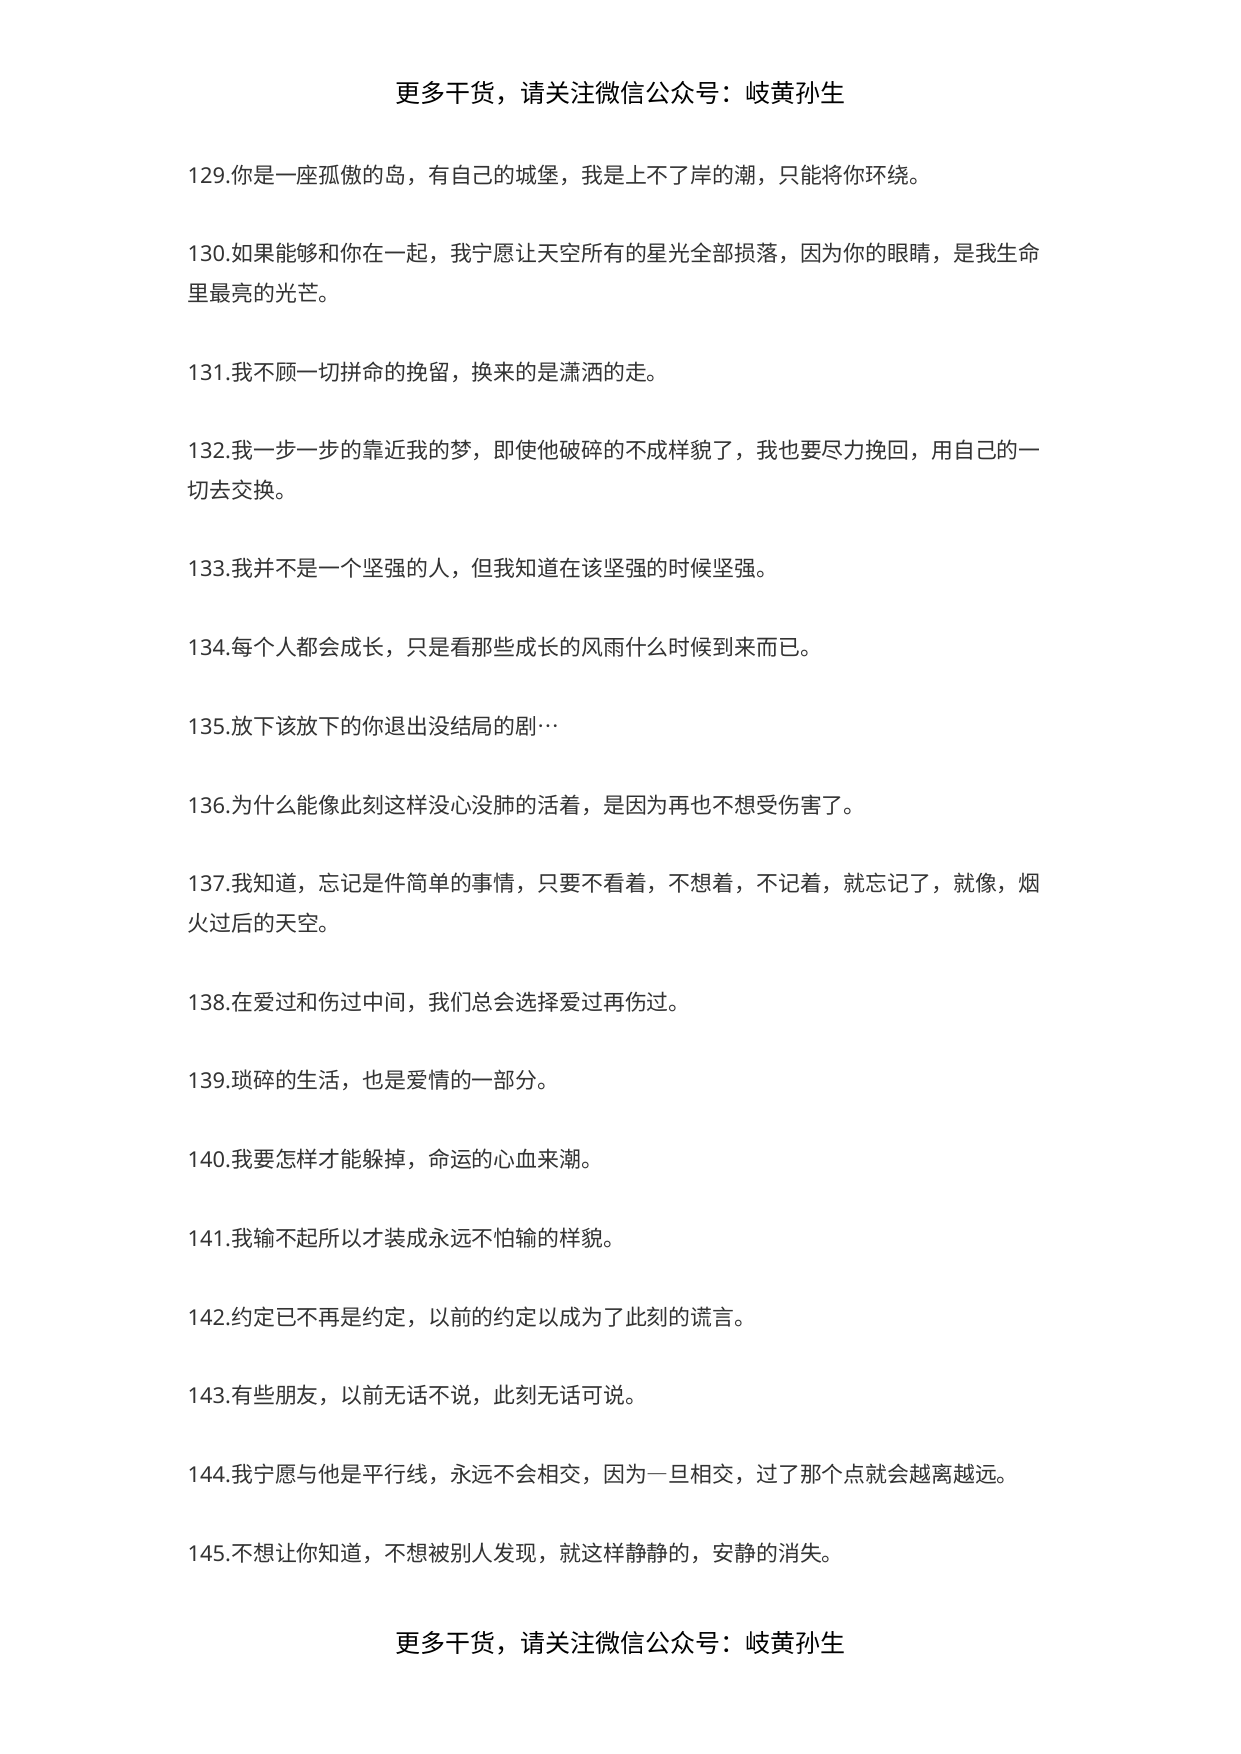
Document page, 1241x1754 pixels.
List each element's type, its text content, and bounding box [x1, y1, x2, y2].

text 137.我知道，忘记是件简单的事情，只要不看着，不想着，不记着，就忘记了，就像，烟火过后的天空。 [187, 859, 1053, 937]
text 136.为什么能像此刻这样没心没肺的活着，是因为再也不想受伤害了。 [187, 780, 1053, 819]
text 139.琐碎的生活，也是爱情的一部分。 [187, 1056, 1053, 1095]
text 131.我不顾一切拼命的挽留，换来的是潇洒的走。 [187, 347, 1053, 386]
text 133.我并不是一个坚强的人，但我知道在该坚强的时候坚强。 [187, 544, 1053, 583]
text 145.不想让你知道，不想被别人发现，就这样静静的，安静的消失。 [187, 1528, 1053, 1567]
text 129.你是一座孤傲的岛，有自己的城堡，我是上不了岸的潮，只能将你环绕。 [187, 150, 1053, 189]
text 142.约定已不再是约定，以前的约定以成为了此刻的谎言。 [187, 1292, 1053, 1331]
text 138.在爱过和伤过中间，我们总会选择爱过再伤过。 [187, 977, 1053, 1016]
text 130.如果能够和你在一起，我宁愿让天空所有的星光全部损落，因为你的眼睛，是我生命里最亮的光芒。 [187, 229, 1053, 307]
text 144.我宁愿与他是平行线，永远不会相交，因为—旦相交，过了那个点就会越离越远。 [187, 1449, 1053, 1489]
text 143.有些朋友，以前无话不说，此刻无话可说。 [187, 1371, 1053, 1410]
text 134.每个人都会成长，只是看那些成长的风雨什么时候到来而已。 [187, 622, 1053, 662]
text 132.我一步一步的靠近我的梦，即使他破碎的不成样貌了，我也要尽力挽回，用自己的一切去交换。 [187, 426, 1053, 504]
text 141.我输不起所以才装成永远不怕输的样貌。 [187, 1213, 1053, 1252]
text 135.放下该放下的你退出没结局的剧… [187, 701, 1053, 741]
text 140.我要怎样才能躲掉，命运的心血来潮。 [187, 1134, 1053, 1174]
